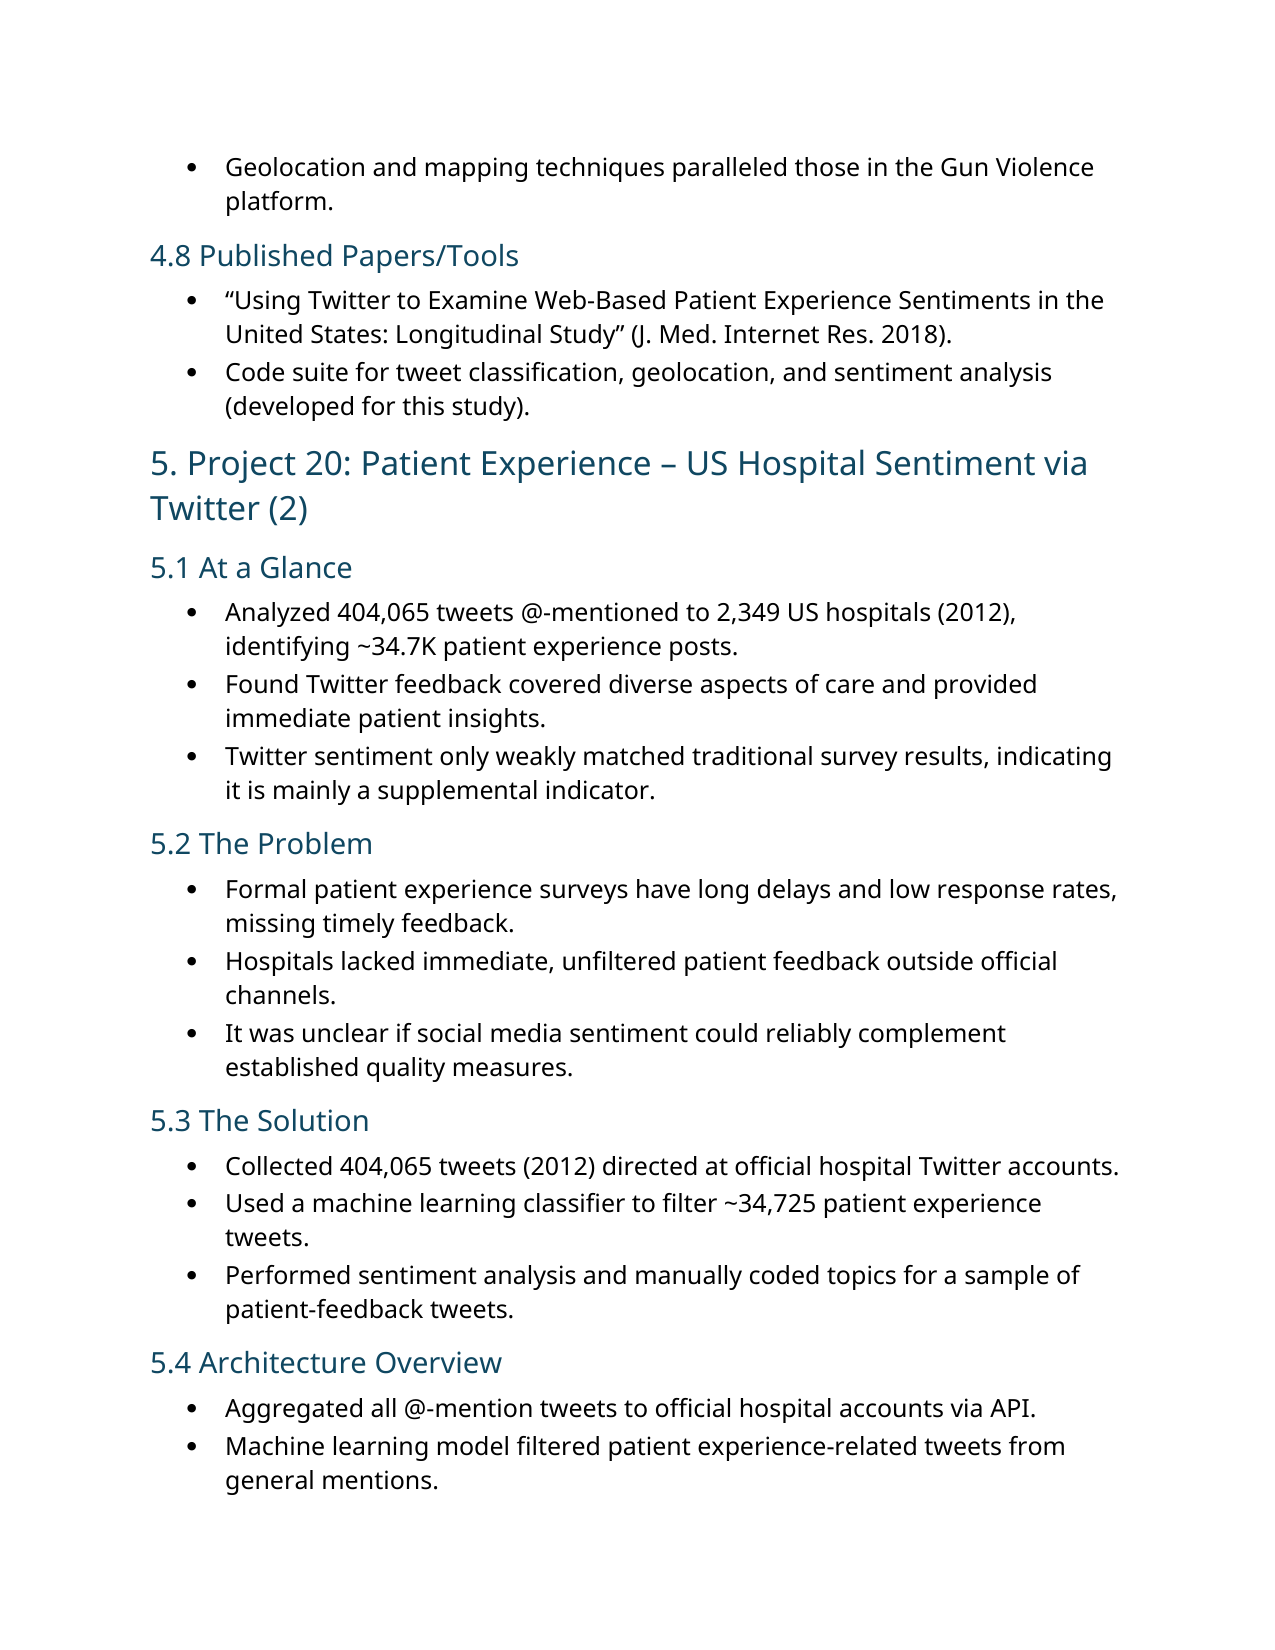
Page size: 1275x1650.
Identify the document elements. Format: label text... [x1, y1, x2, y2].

list Analyzed 404,065 tweets @-mentioned to 2,349 US hospitals (2012), identifying ~34.7K patient experience posts. [187, 595, 1125, 663]
list Twitter sentiment only weakly matched traditional survey results, indicating it is mainly a supplemental indicator. [187, 739, 1125, 807]
list Used a machine learning classifier to filter ~34,725 patient experience tweets. [187, 1186, 1125, 1254]
list Aggregated all @-mention tweets to official hospital accounts via API. [187, 1391, 1125, 1425]
list “Using Twitter to Examine Web-Based Patient Experience Sentiments in the United States: Longitudinal Study” (J. Med. Internet Res. 2018). [187, 283, 1125, 351]
list Formal patient experience surveys have long delays and low response rates, missing timely feedback. [187, 872, 1125, 940]
subtitle 5.1 At a Glance [150, 547, 1125, 587]
list Collected 404,065 tweets (2012) directed at official hospital Twitter accounts. [187, 1148, 1125, 1182]
subtitle 4.8 Published Papers/Tools [150, 235, 1125, 274]
subtitle 5. Project 20: Patient Experience – US Hospital Sentiment via Twitter (2) [150, 439, 1125, 530]
list Hospitals lacked immediate, unfiltered patient feedback outside official channels. [187, 943, 1125, 1012]
list Performed sentiment analysis and manually coded topics for a sample of patient-feedback tweets. [187, 1258, 1125, 1326]
list Geolocation and mapping techniques paralleled those in the Gun Violence platform. [187, 150, 1125, 218]
list Machine learning model filtered patient experience-related tweets from general mentions. [187, 1428, 1125, 1497]
list Found Twitter feedback covered diverse aspects of care and provided immediate patient insights. [187, 667, 1125, 735]
list It was unclear if social media sentiment could reliably complement established quality measures. [187, 1015, 1125, 1083]
subtitle 5.2 The Problem [150, 823, 1125, 863]
subtitle 5.4 Architecture Overview [150, 1343, 1125, 1382]
subtitle 5.3 The Solution [150, 1100, 1125, 1140]
list Code suite for tweet classification, geolocation, and sentiment analysis (developed for this study). [187, 355, 1125, 423]
